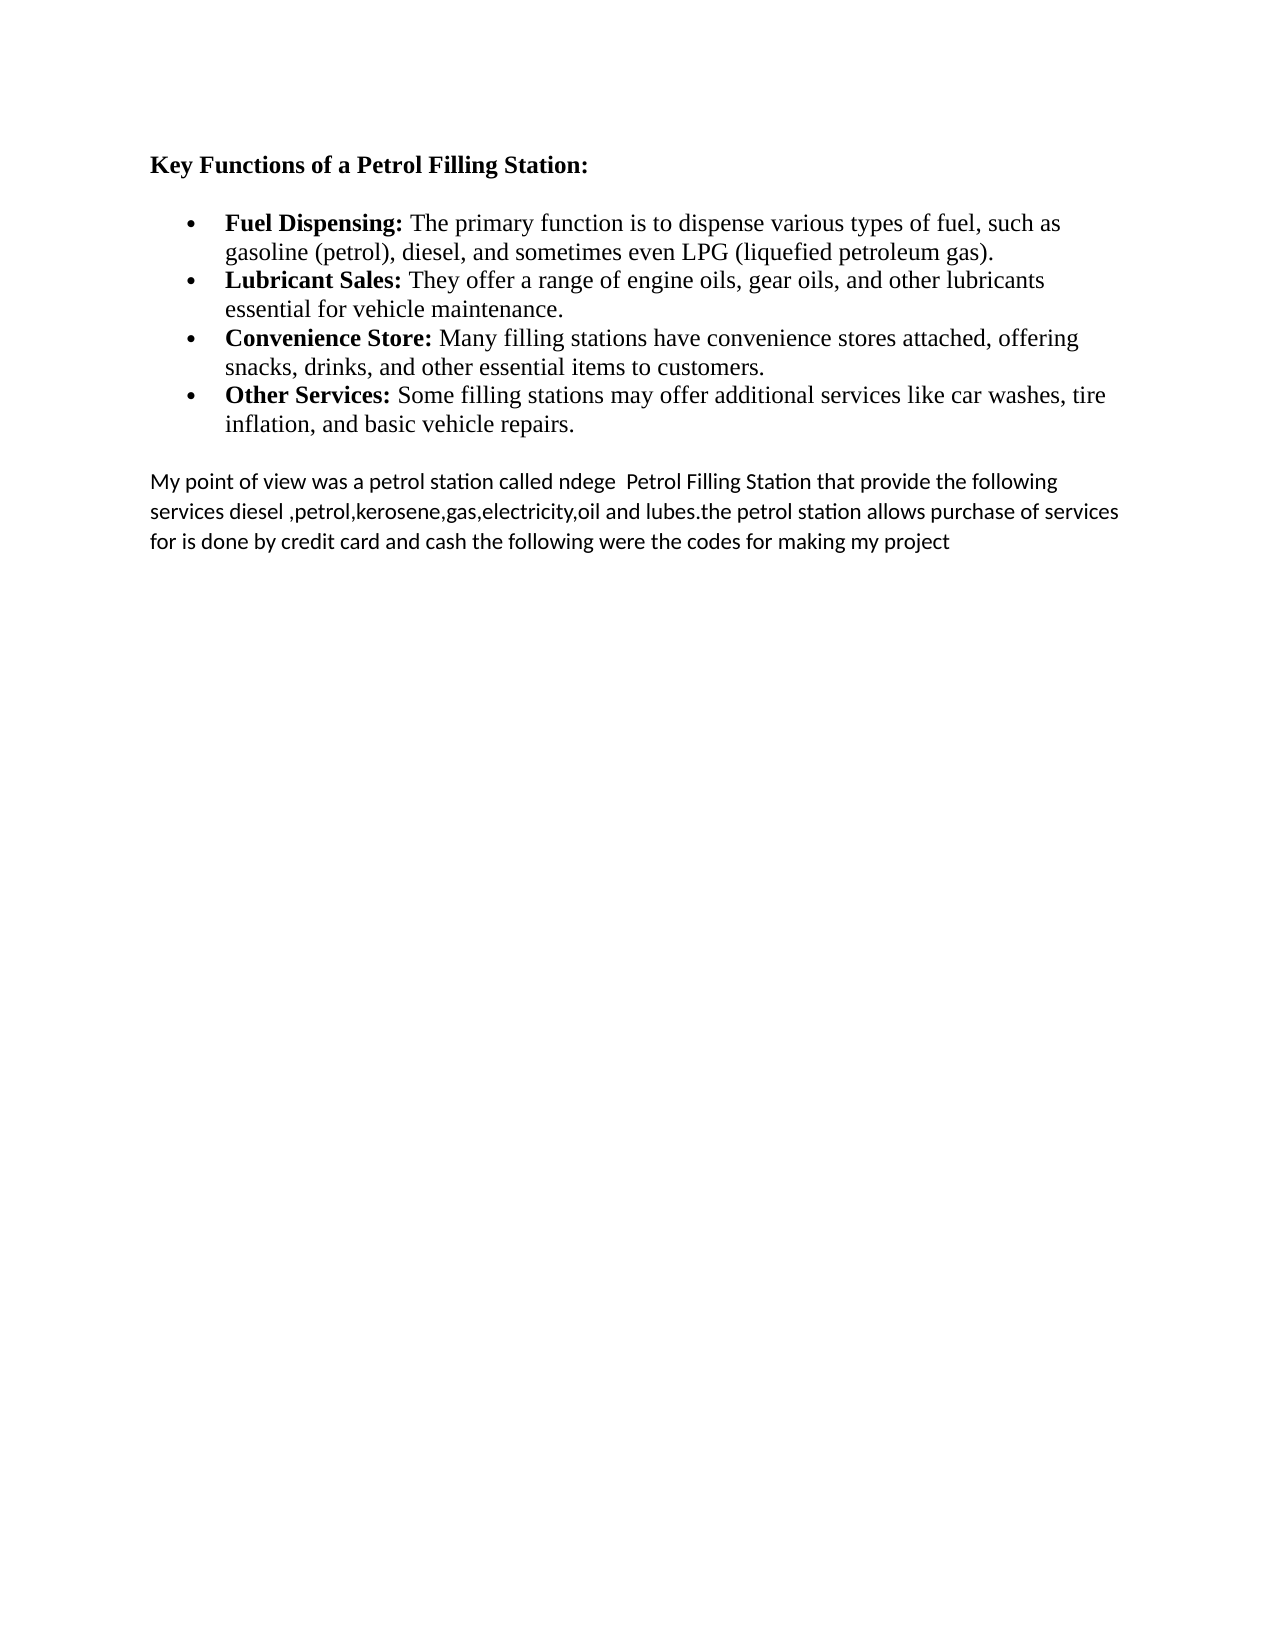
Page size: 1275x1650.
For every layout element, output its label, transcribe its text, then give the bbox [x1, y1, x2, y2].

list Fuel Dispensing: The primary function is to dispense various types of fuel, such as gasoline (petrol), diesel, and sometimes even LPG (liquefied petroleum gas). [187, 208, 1125, 265]
list Convenience Store: Many filling stations have convenience stores attached, offering snacks, drinks, and other essential items to customers. [187, 323, 1125, 380]
list Other Services: Some filling stations may offer additional services like car washes, tire inflation, and basic vehicle repairs. [187, 380, 1125, 438]
text My point of view was a petrol station called ndege Petrol Filling Station that provide the following services diesel ,petrol,kerosene,gas,electricity,oil and lubes.the petrol station allows purchase of services for is done by credit card and cash the following were the codes for making my project [150, 467, 1125, 556]
text Key Functions of a Petrol Filling Station: [150, 150, 1125, 179]
list Lubricant Sales: They offer a range of engine oils, gear oils, and other lubricants essential for vehicle maintenance. [187, 265, 1125, 323]
